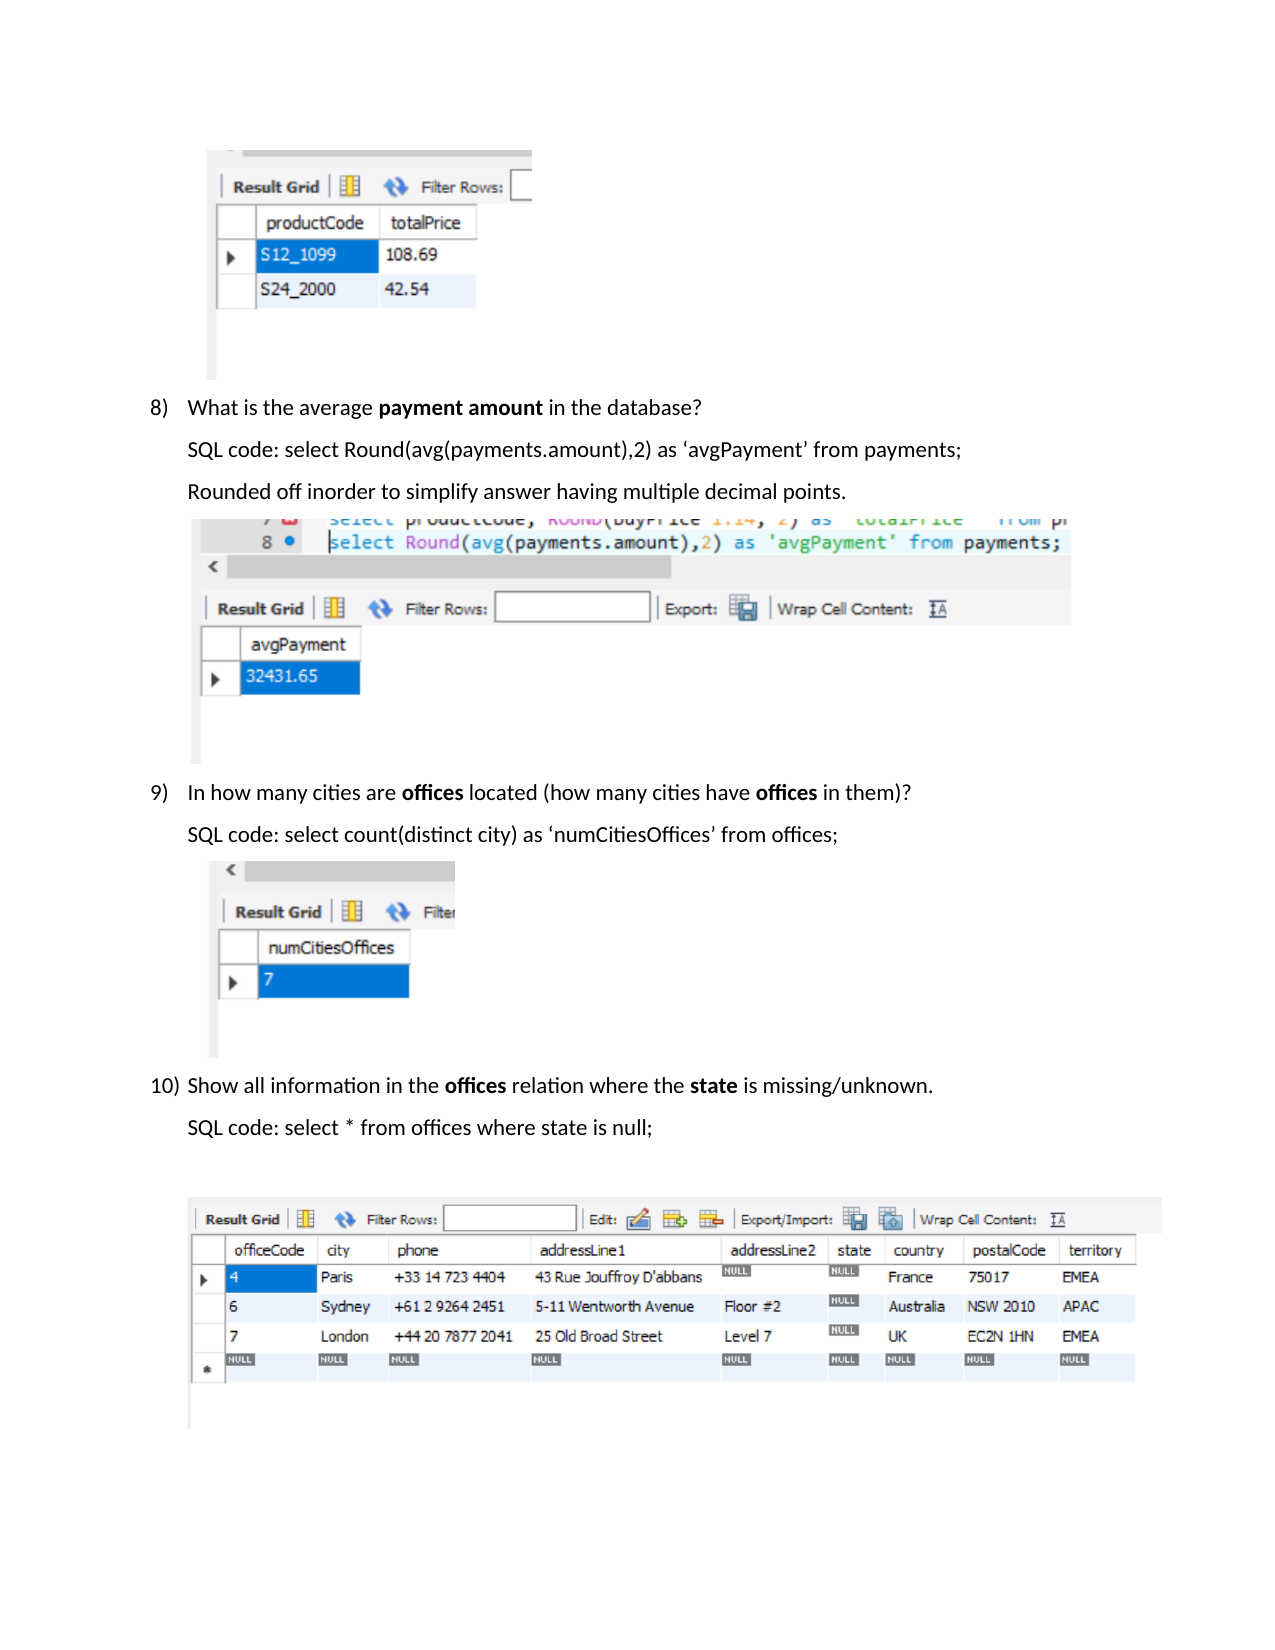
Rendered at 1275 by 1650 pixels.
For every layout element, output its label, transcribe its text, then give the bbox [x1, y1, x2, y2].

picture [187, 1197, 1163, 1429]
list SQL code: select count(distinct city) as ‘numCitiesOffices’ from offices; [187, 820, 1125, 848]
picture [187, 519, 1072, 764]
list What is the average payment amount in the database? [150, 393, 1125, 421]
list SQL code: select Round(avg(payments.amount),2) as ‘avgPayment’ from payments; [187, 435, 1125, 463]
picture [187, 861, 455, 1058]
list Rounded off inorder to simplify answer having multiple decimal points. [187, 477, 1125, 505]
list In how many cities are offices located (how many cities have offices in them)? [150, 778, 1125, 806]
list Show all information in the offices relation where the state is missing/unknown. [150, 1072, 1125, 1099]
picture [187, 150, 532, 380]
list SQL code: select * from offices where state is null; [187, 1113, 1125, 1142]
